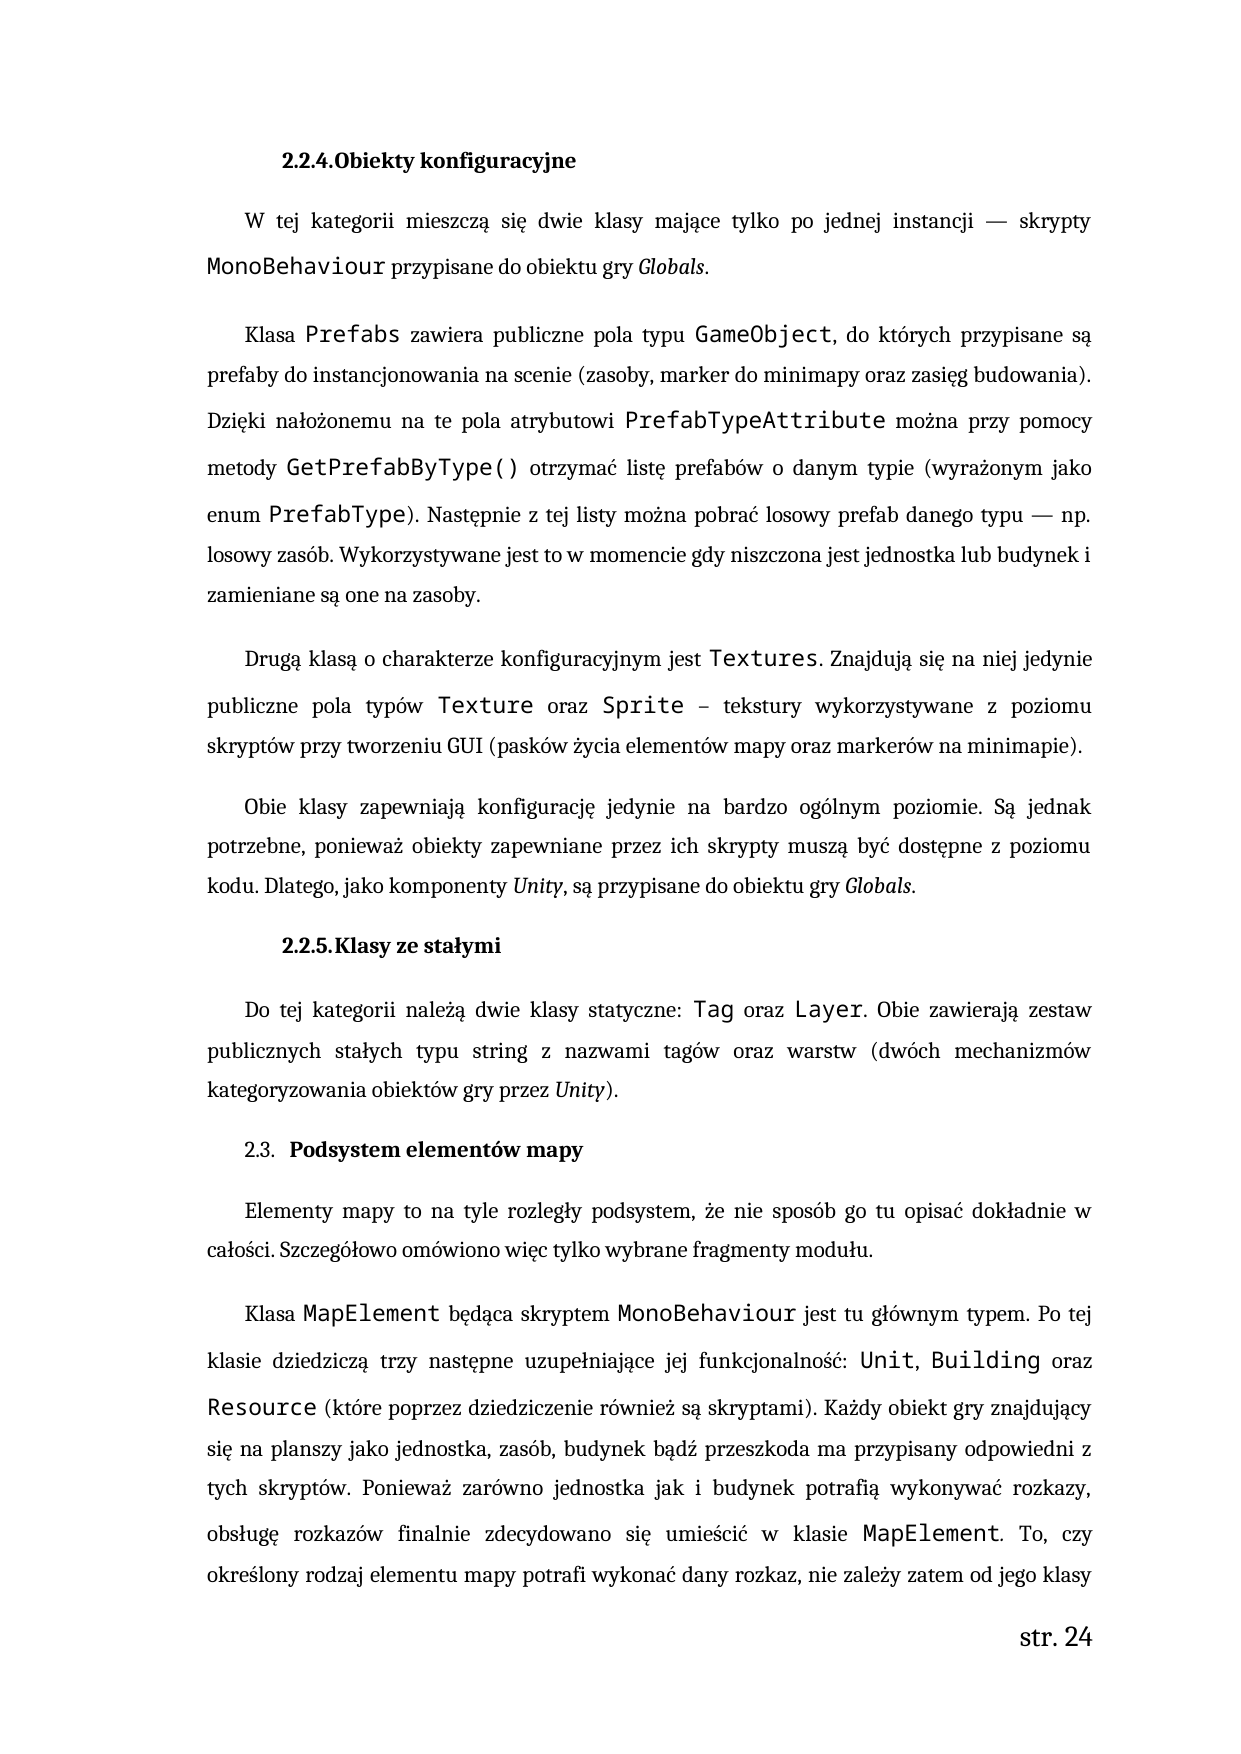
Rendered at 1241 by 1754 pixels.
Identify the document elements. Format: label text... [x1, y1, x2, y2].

subtitle Podsystem elementów mapy [244, 1137, 1092, 1164]
text Klasa Prefabs zawiera publiczne pola typu GameObject, do których przypisane są prefaby do instancjonowania na scenie (zasoby, marker do minimapy oraz zasięg budowania). Dzięki nałożonemu na te pola atrybutowi PrefabTypeAttribute można przy pomocy metody GetPrefabByType() otrzymać listę prefabów o danym typie (wyrażonym jako enum PrefabType). Następnie z tej listy można pobrać losowy prefab danego typu — np. losowy zasób. Wykorzystywane jest to w momencie gdy niszczona jest jednostka lub budynek i zamieniane są one na zasoby. [207, 318, 1092, 608]
text Obie klasy zapewniają konfigurację jedynie na bardzo ogólnym poziomie. Są jednak potrzebne, ponieważ obiekty zapewniane przez ich skrypty muszą być dostępne z poziomu kodu. Dlatego, jako komponenty Unity, są przypisane do obiektu gry Globals. [207, 793, 1092, 899]
subtitle Obiekty konfiguracyjne [282, 148, 1092, 174]
text Do tej kategorii należą dwie klasy statyczne: Tag oraz Layer. Obie zawierają zestaw publicznych stałych typu string z nazwami tagów oraz warstw (dwóch mechanizmów kategoryzowania obiektów gry przez Unity). [207, 993, 1092, 1103]
text Elementy mapy to na tyle rozległy podsystem, że nie sposób go tu opisać dokładnie w całości. Szczegółowo omówiono więc tylko wybrane fragmenty modułu. [207, 1198, 1092, 1263]
text Drugą klasą o charakterze konfiguracyjnym jest Textures. Znajdują się na niej jedynie publiczne pola typów Texture oraz Sprite – tekstury wykorzystywane z poziomu skryptów przy tworzeniu GUI (pasków życia elementów mapy oraz markerów na minimapie). [207, 642, 1092, 759]
subtitle Klasy ze stałymi [282, 933, 1092, 959]
text W tej kategorii mieszczą się dwie klasy mające tylko po jednej instancji — skrypty MonoBehaviour przypisane do obiektu gry Globals. [207, 208, 1092, 281]
